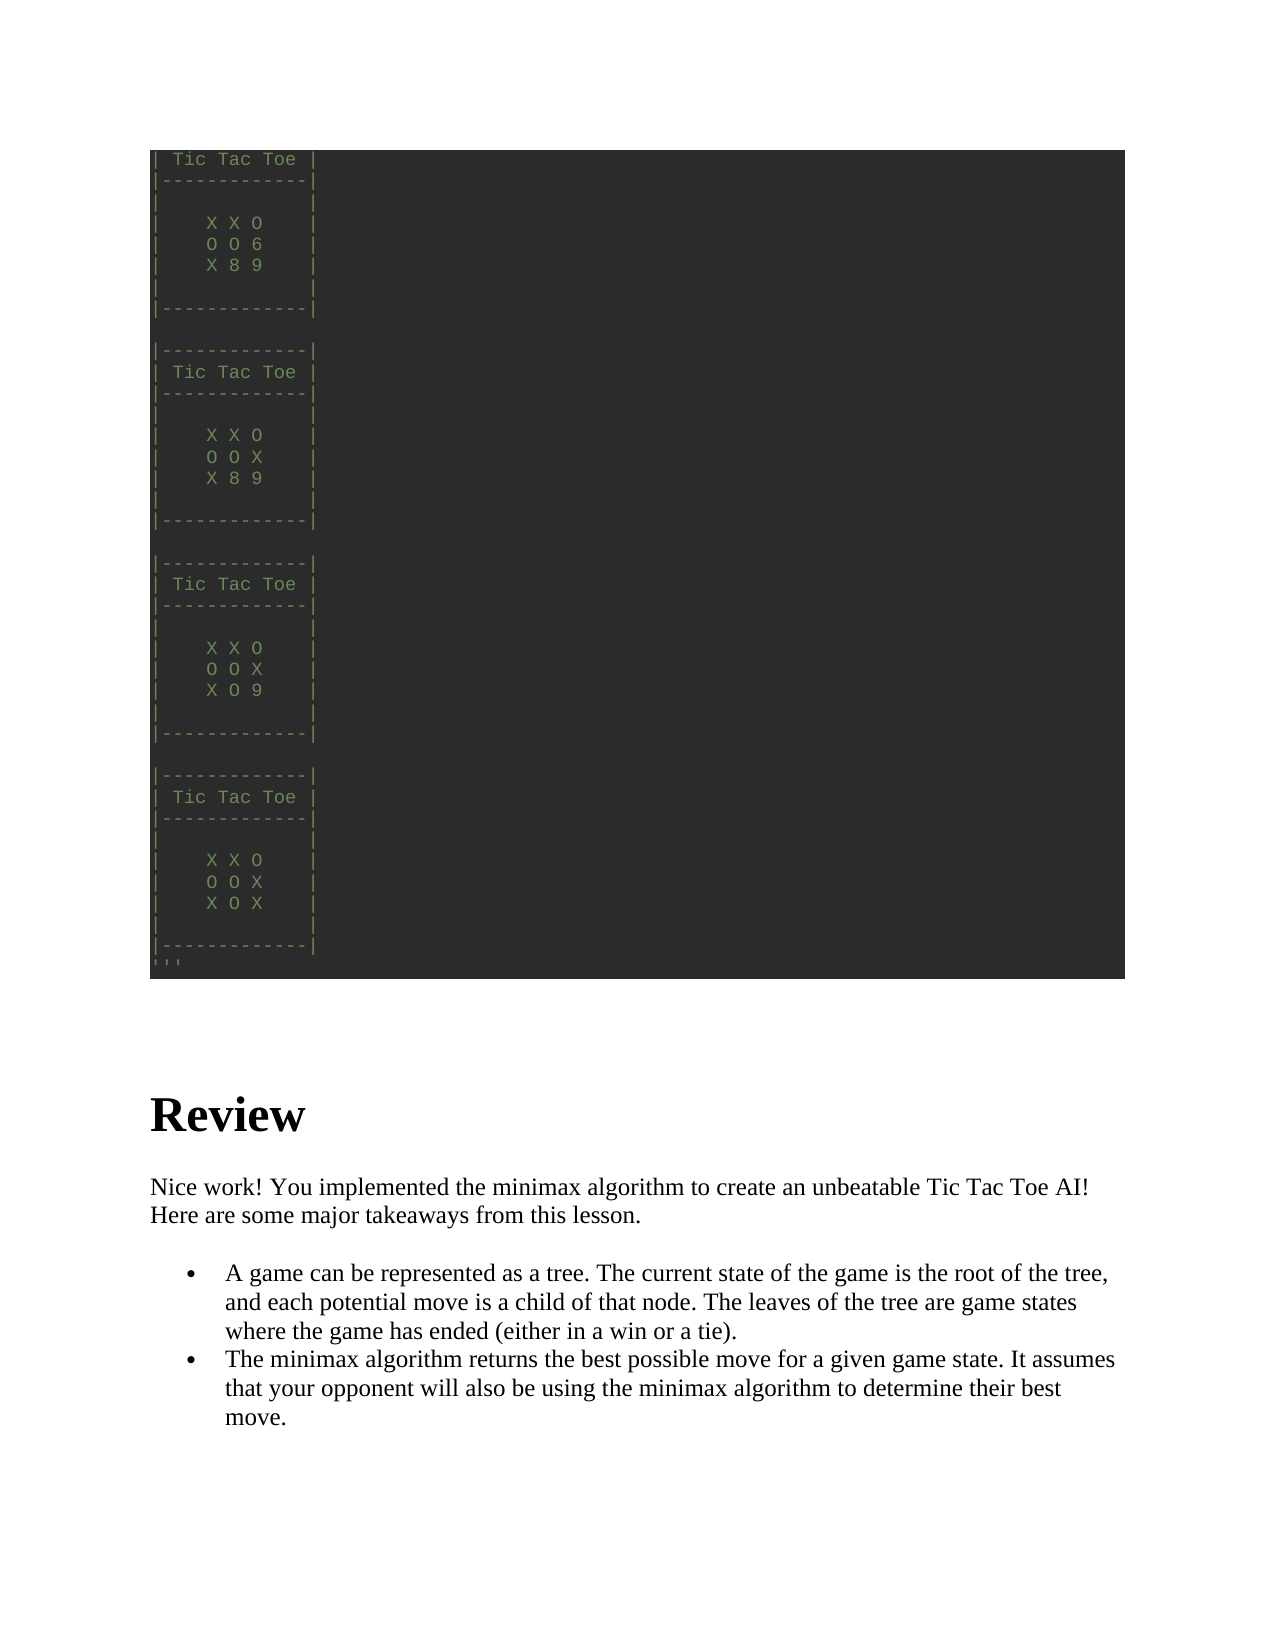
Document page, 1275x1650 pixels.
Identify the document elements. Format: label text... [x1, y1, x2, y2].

text Review [150, 1085, 1125, 1142]
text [150, 150, 1125, 979]
list The minimax algorithm returns the best possible move for a given game state. It assumes that your opponent will also be using the minimax algorithm to determine their best move. [187, 1344, 1125, 1431]
text Nice work! You implemented the minimax algorithm to create an unbeatable Tic Tac Toe AI! Here are some major takeaways from this lesson. [150, 1172, 1125, 1229]
list A game can be represented as a tree. The current state of the game is the root of the tree, and each potential move is a child of that node. The leaves of the tree are game states where the game has ended (either in a win or a tie). [187, 1258, 1125, 1344]
